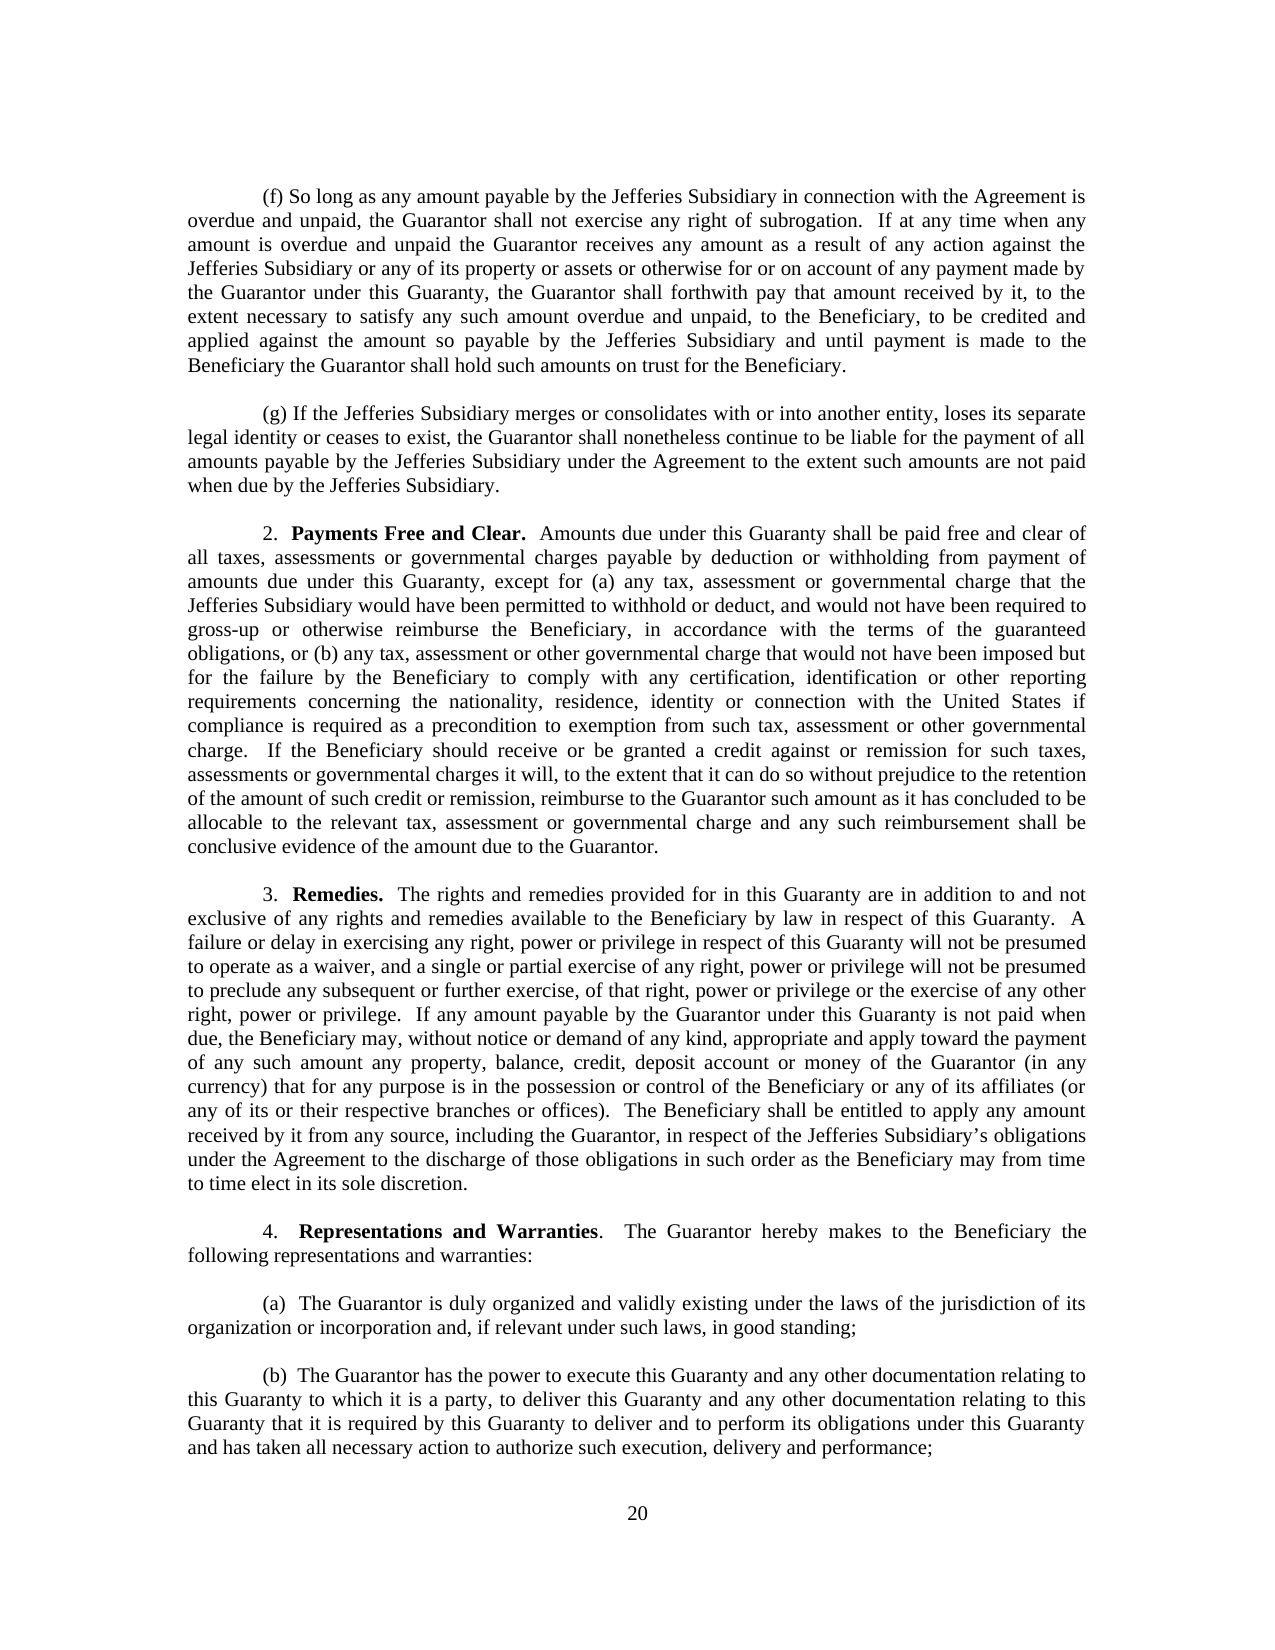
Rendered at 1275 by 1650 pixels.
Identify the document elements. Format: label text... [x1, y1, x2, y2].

text (f) So long as any amount payable by the Jefferies Subsidiary in connection with the Agreement is overdue and unpaid, the Guarantor shall not exercise any right of subrogation. If at any time when any amount is overdue and unpaid the Guarantor receives any amount as a result of any action against the Jefferies Subsidiary or any of its property or assets or otherwise for or on account of any payment made by the Guarantor under this Guaranty, the Guarantor shall forthwith pay that amount received by it, to the extent necessary to satisfy any such amount overdue and unpaid, to the Beneficiary, to be credited and applied against the amount so payable by the Jefferies Subsidiary and until payment is made to the Beneficiary the Guarantor shall hold such amounts on trust for the Beneficiary. [187, 184, 1087, 377]
text (g) If the Jefferies Subsidiary merges or consolidates with or into another entity, loses its separate legal identity or ceases to exist, the Guarantor shall nonetheless continue to be liable for the payment of all amounts payable by the Jefferies Subsidiary under the Agreement to the extent such amounts are not paid when due by the Jefferies Subsidiary. [187, 401, 1087, 497]
text (b) The Guarantor has the power to execute this Guaranty and any other documentation relating to this Guaranty to which it is a party, to deliver this Guaranty and any other documentation relating to this Guaranty that it is required by this Guaranty to deliver and to perform its obligations under this Guaranty and has taken all necessary action to authorize such execution, delivery and performance; [187, 1363, 1087, 1459]
text (a) The Guarantor is duly organized and validly existing under the laws of the jurisdiction of its organization or incorporation and, if relevant under such laws, in good standing; [187, 1291, 1087, 1339]
text 4. Representations and Warranties. The Guarantor hereby makes to the Beneficiary the following representations and warranties: [187, 1219, 1087, 1267]
text 3. Remedies. The rights and remedies provided for in this Guaranty are in addition to and not exclusive of any rights and remedies available to the Beneficiary by law in respect of this Guaranty. A failure or delay in exercising any right, power or privilege in respect of this Guaranty will not be presumed to operate as a waiver, and a single or partial exercise of any right, power or privilege will not be presumed to preclude any subsequent or further exercise, of that right, power or privilege or the exercise of any other right, power or privilege. If any amount payable by the Guarantor under this Guaranty is not paid when due, the Beneficiary may, without notice or demand of any kind, appropriate and apply toward the payment of any such amount any property, balance, credit, deposit account or money of the Guarantor (in any currency) that for any purpose is in the possession or control of the Beneficiary or any of its affiliates (or any of its or their respective branches or offices). The Beneficiary shall be entitled to apply any amount received by it from any source, including the Guarantor, in respect of the Jefferies Subsidiary’s obligations under the Agreement to the discharge of those obligations in such order as the Beneficiary may from time to time elect in its sole discretion. [187, 882, 1087, 1195]
text 2. Payments Free and Clear. Amounts due under this Guaranty shall be paid free and clear of all taxes, assessments or governmental charges payable by deduction or withholding from payment of amounts due under this Guaranty, except for (a) any tax, assessment or governmental charge that the Jefferies Subsidiary would have been permitted to withhold or deduct, and would not have been required to gross-up or otherwise reimburse the Beneficiary, in accordance with the terms of the guaranteed obligations, or (b) any tax, assessment or other governmental charge that would not have been imposed but for the failure by the Beneficiary to comply with any certification, identification or other reporting requirements concerning the nationality, residence, identity or connection with the United States if compliance is required as a precondition to exemption from such tax, assessment or other governmental charge. If the Beneficiary should receive or be granted a credit against or remission for such taxes, assessments or governmental charges it will, to the extent that it can do so without prejudice to the retention of the amount of such credit or remission, reimburse to the Guarantor such amount as it has concluded to be allocable to the relevant tax, assessment or governmental charge and any such reimbursement shall be conclusive evidence of the amount due to the Guarantor. [187, 521, 1087, 858]
